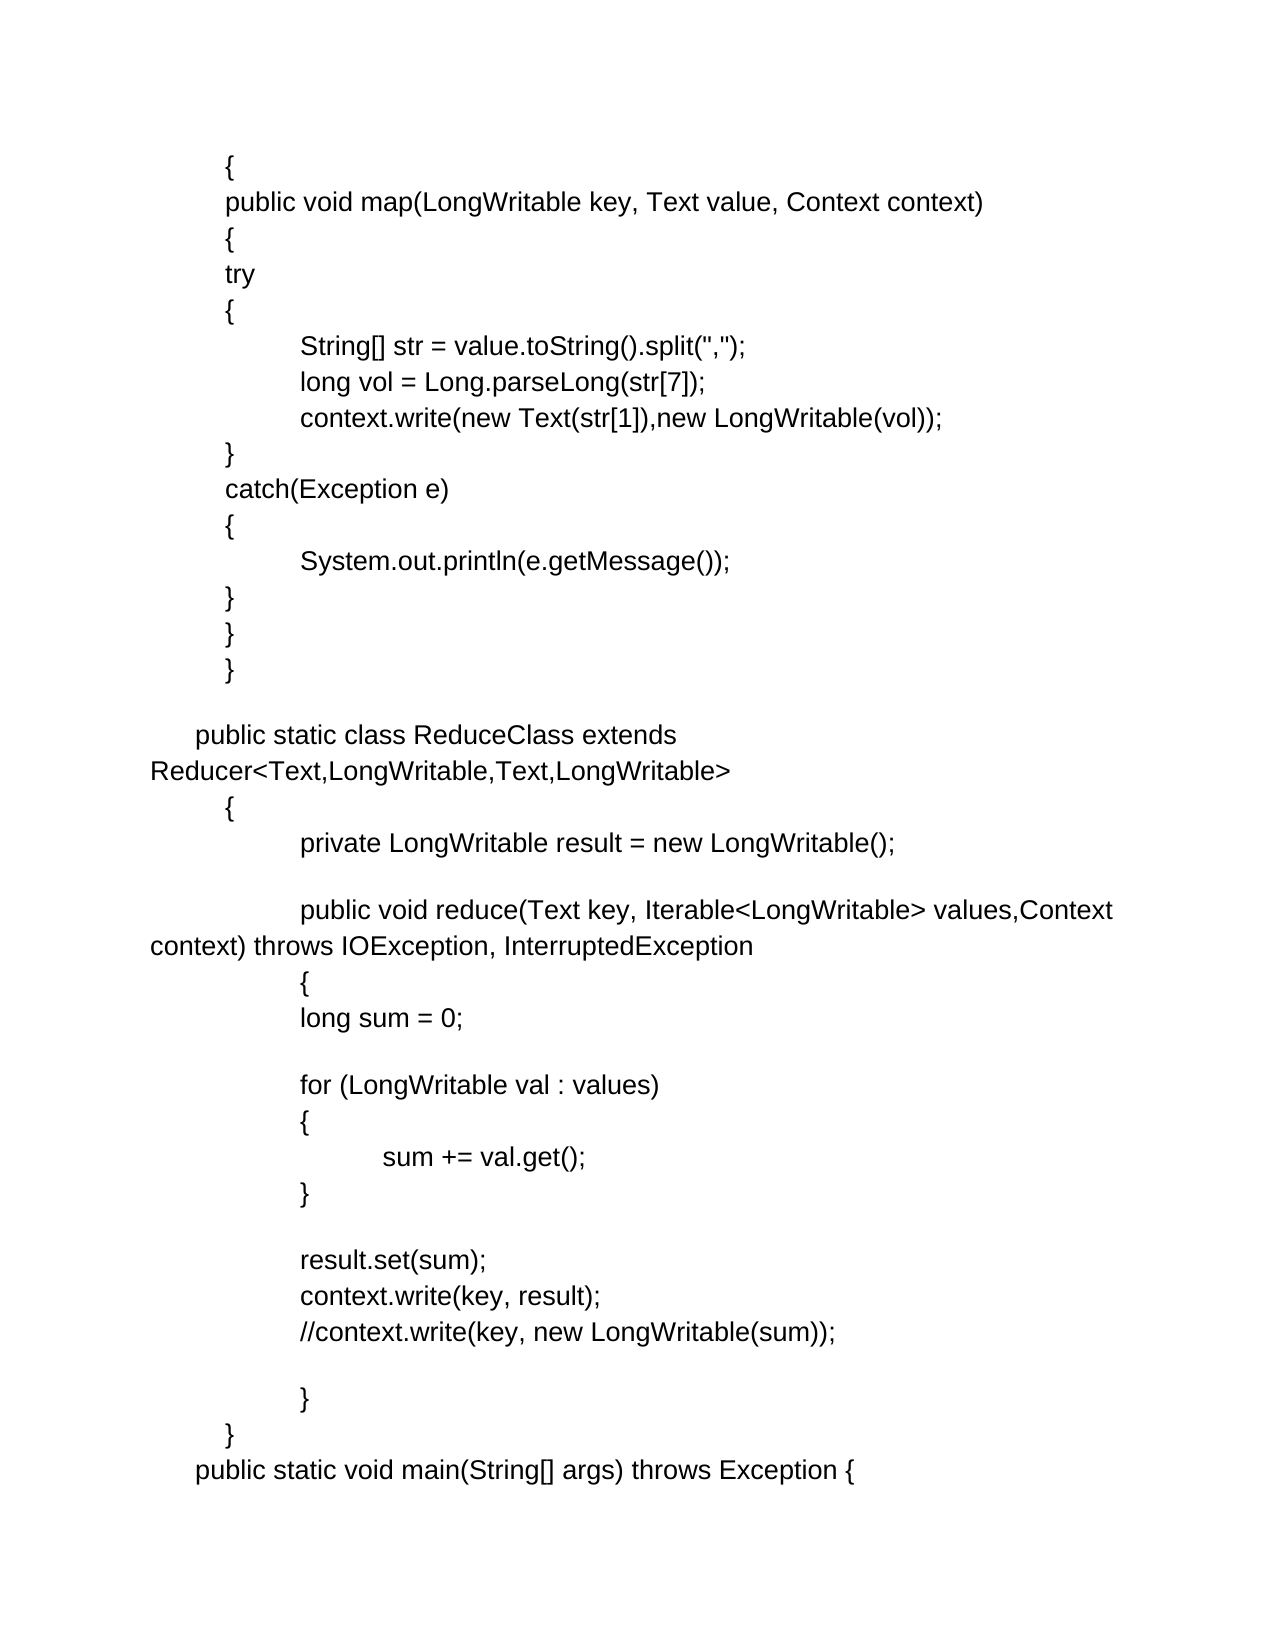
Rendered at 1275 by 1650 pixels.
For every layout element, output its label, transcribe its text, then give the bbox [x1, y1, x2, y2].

text private LongWritable result = new LongWritable(); [150, 827, 1125, 858]
text } [150, 653, 1125, 684]
text public void map(LongWritable key, Text value, Context context) [150, 186, 1125, 217]
text { [150, 294, 1125, 325]
text } [150, 1177, 1125, 1208]
text } [150, 1418, 1125, 1450]
text //context.write(key, new LongWritable(sum)); [150, 1316, 1125, 1347]
text } [150, 581, 1125, 612]
text { [150, 222, 1125, 253]
text long sum = 0; [150, 1002, 1125, 1033]
text } [150, 1382, 1125, 1414]
text { [150, 509, 1125, 541]
text context.write(key, result); [150, 1279, 1125, 1311]
text for (LongWritable val : values) [150, 1069, 1125, 1100]
text { [150, 791, 1125, 822]
text try [150, 258, 1125, 289]
text { [150, 150, 1125, 181]
text } [150, 617, 1125, 648]
text long vol = Long.parseLong(str[7]); [150, 366, 1125, 397]
text public static class ReduceClass extends Reducer<Text,LongWritable,Text,LongWritable> [150, 719, 1125, 786]
text result.set(sum); [150, 1244, 1125, 1275]
text { [150, 1105, 1125, 1136]
text System.out.println(e.getMessage()); [150, 545, 1125, 577]
text catch(Exception e) [150, 473, 1125, 505]
text public static void main(String[] args) throws Exception { [150, 1454, 1125, 1486]
text context.write(new Text(str[1]),new LongWritable(vol)); [150, 402, 1125, 433]
text { [150, 966, 1125, 997]
text } [150, 437, 1125, 469]
text sum += val.get(); [150, 1141, 1125, 1172]
text String[] str = value.toString().split(","); [150, 330, 1125, 361]
text public void reduce(Text key, Iterable<LongWritable> values,Context context) throws IOException, InterruptedException [150, 894, 1125, 961]
